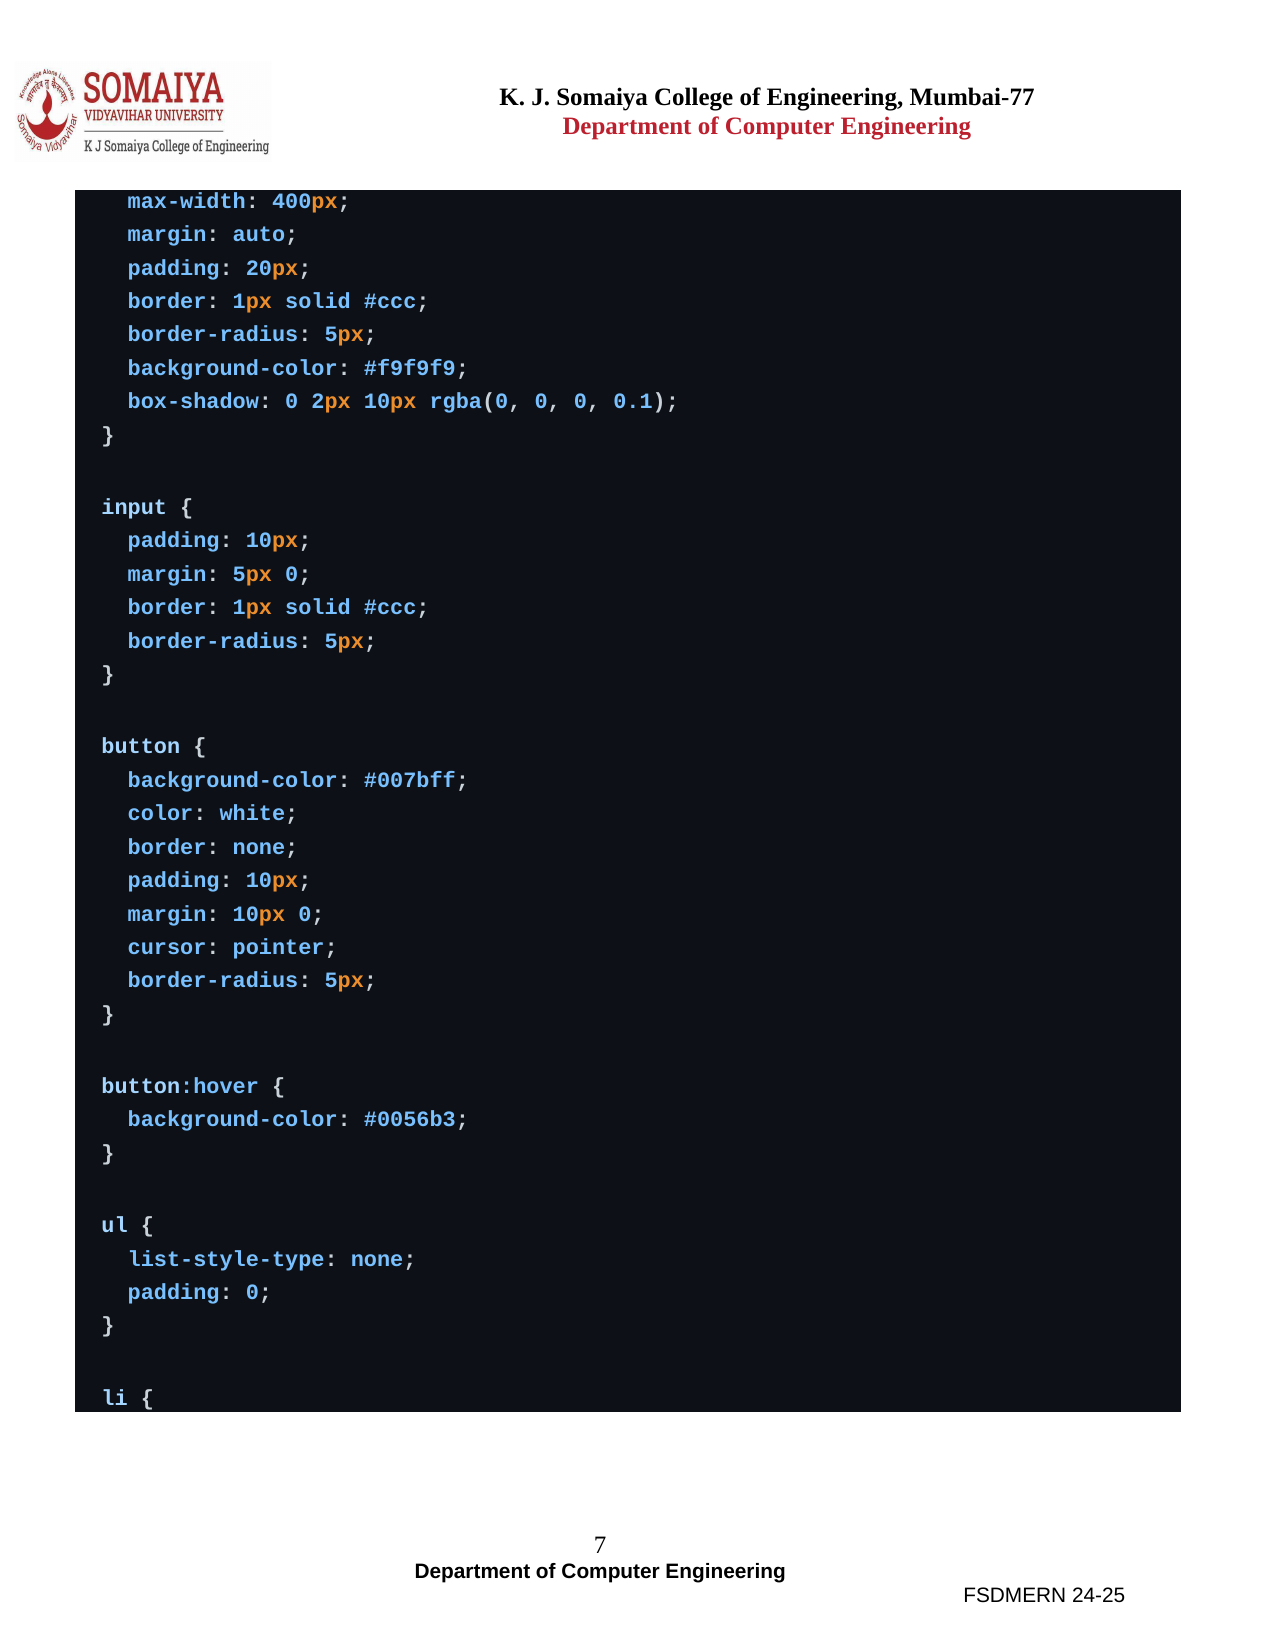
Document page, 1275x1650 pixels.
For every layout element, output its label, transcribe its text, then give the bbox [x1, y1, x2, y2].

text } [75, 1003, 1181, 1028]
text border-radius: 5px; [75, 969, 1181, 994]
text max-width: 400px; [75, 190, 1181, 215]
text margin: auto; [75, 223, 1181, 248]
text cursor: pointer; [75, 936, 1181, 961]
text button { [75, 736, 1181, 760]
text padding: 10px; [75, 869, 1181, 894]
text } [75, 424, 1181, 449]
text background-color: #007bff; [75, 769, 1181, 794]
text } [75, 1314, 1181, 1339]
text ul { [75, 1214, 1181, 1239]
picture [14, 61, 272, 162]
text button:hover { [75, 1075, 1181, 1100]
text padding: 0; [75, 1281, 1181, 1306]
text padding: 20px; [75, 257, 1181, 282]
text margin: 10px 0; [75, 903, 1181, 927]
text border: 1px solid #ccc; [75, 290, 1181, 315]
text border-radius: 5px; [75, 324, 1181, 348]
text padding: 10px; [75, 529, 1181, 554]
text border: 1px solid #ccc; [75, 596, 1181, 621]
text border: none; [75, 836, 1181, 861]
text margin: 5px 0; [75, 563, 1181, 588]
text input { [75, 496, 1181, 521]
text } [75, 663, 1181, 688]
text background-color: #f9f9f9; [75, 357, 1181, 382]
text background-color: #0056b3; [75, 1109, 1181, 1133]
text color: white; [75, 802, 1181, 827]
text list-style-type: none; [75, 1248, 1181, 1272]
text li { [75, 1387, 1181, 1412]
text border-radius: 5px; [75, 630, 1181, 655]
text box-shadow: 0 2px 10px rgba(0, 0, 0, 0.1); [75, 391, 1181, 415]
text } [75, 1142, 1181, 1167]
